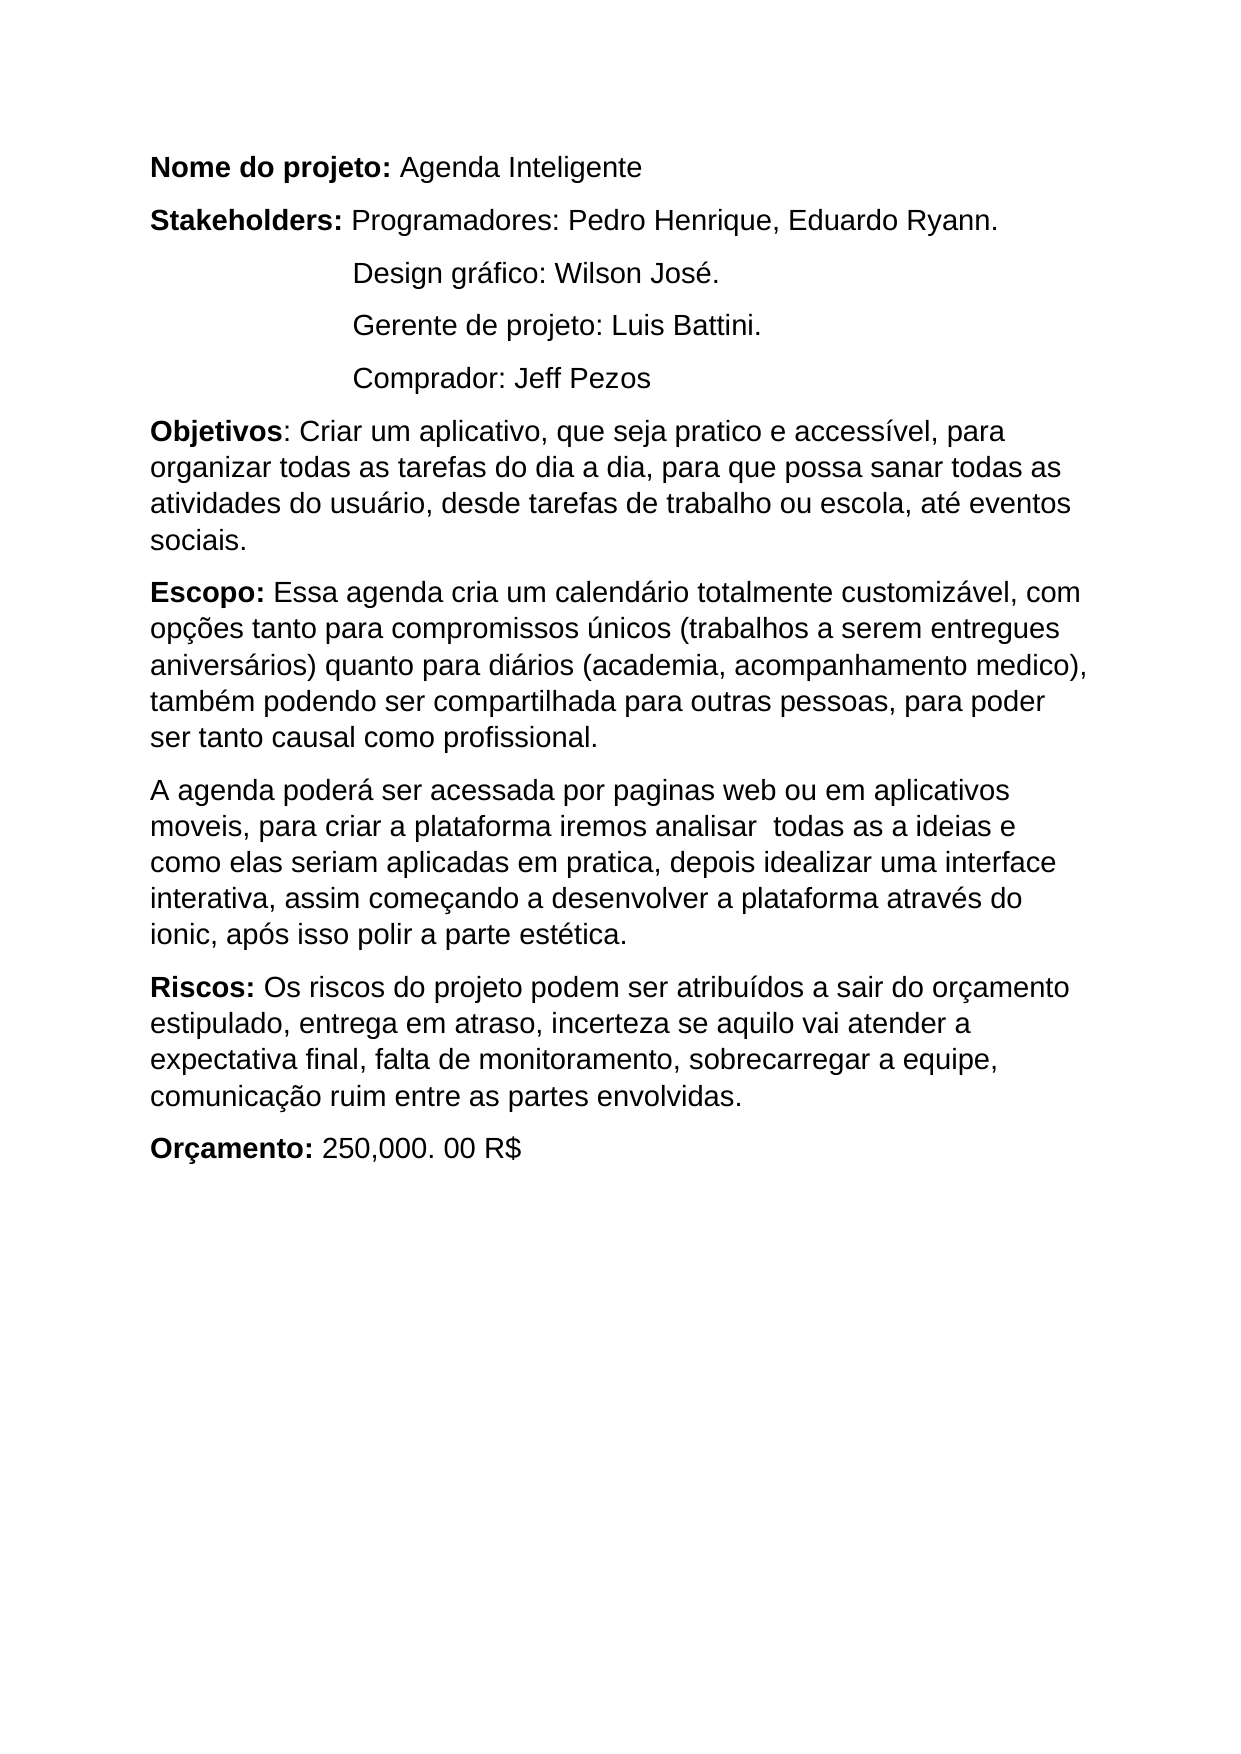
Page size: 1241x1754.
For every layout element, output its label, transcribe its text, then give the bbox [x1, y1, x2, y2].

text Stakeholders: Programadores: Pedro Henrique, Eduardo Ryann. [150, 203, 1090, 236]
text A agenda poderá ser acessada por paginas web ou em aplicativos moveis, para criar a plataforma iremos analisar todas as a ideias e como elas seriam aplicadas em pratica, depois idealizar uma interface interativa, assim começando a desenvolver a plataforma através do ionic, após isso polir a parte estética. [150, 773, 1090, 951]
text Nome do projeto: Agenda Inteligente [150, 150, 1090, 183]
text Riscos: Os riscos do projeto podem ser atribuídos a sair do orçamento estipulado, entrega em atraso, incerteza se aquilo vai atender a expectativa final, falta de monitoramento, sobrecarregar a equipe, comunicação ruim entre as partes envolvidas. [150, 970, 1090, 1112]
text Comprador: Jeff Pezos [150, 361, 1090, 395]
text Orçamento: 250,000. 00 R$ [150, 1131, 1090, 1165]
text Objetivos: Criar um aplicativo, que seja pratico e accessível, para organizar todas as tarefas do dia a dia, para que possa sanar todas as atividades do usuário, desde tarefas de trabalho ou escola, até eventos sociais. [150, 414, 1090, 556]
text Gerente de projeto: Luis Battini. [150, 308, 1090, 342]
text Escopo: Essa agenda cria um calendário totalmente customizável, com opções tanto para compromissos únicos (trabalhos a serem entregues aniversários) quanto para diários (academia, acompanhamento medico), também podendo ser compartilhada para outras pessoas, para poder ser tanto causal como profissional. [150, 575, 1090, 753]
text Design gráfico: Wilson José. [150, 256, 1090, 289]
